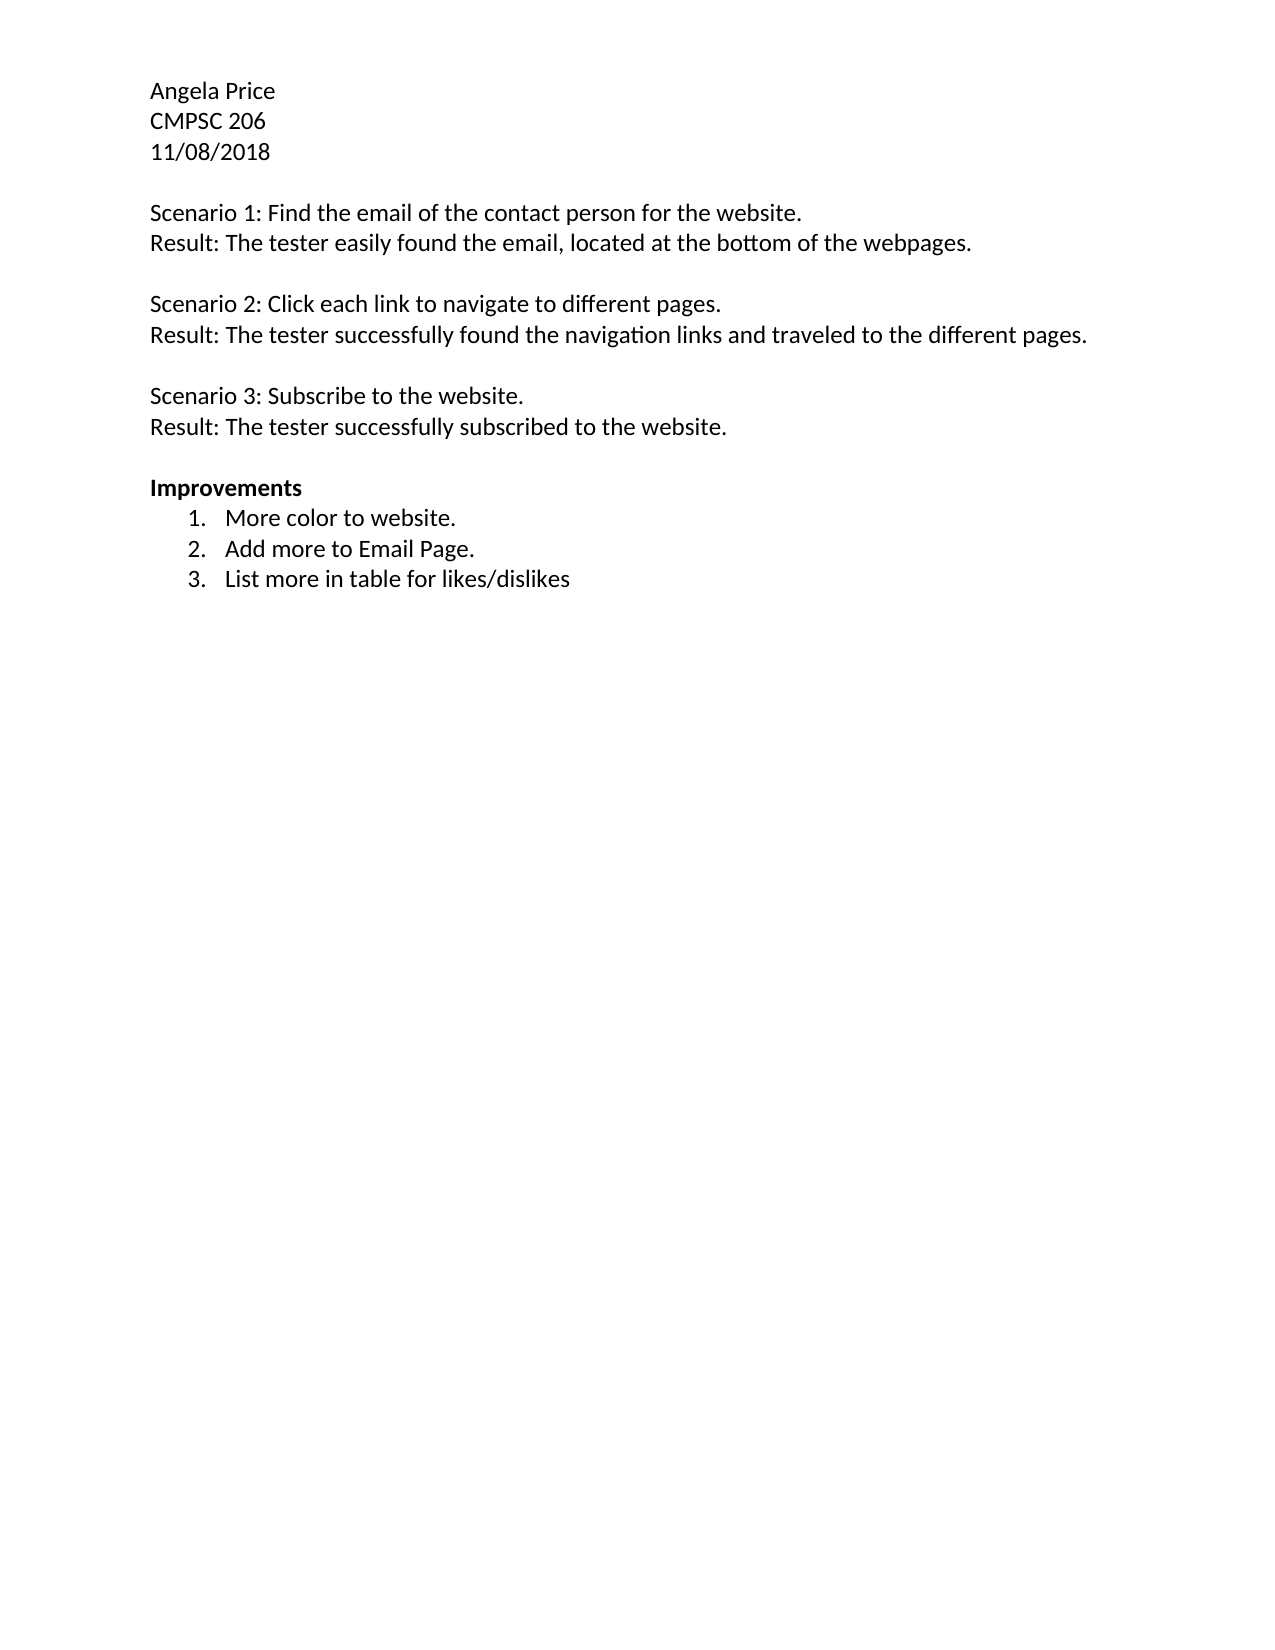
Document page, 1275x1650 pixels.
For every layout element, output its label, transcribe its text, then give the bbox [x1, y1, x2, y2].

text Improvements [150, 472, 1125, 502]
text Result: The tester successfully found the navigation links and traveled to the different pages. [150, 319, 1125, 350]
text Scenario 2: Click each link to navigate to different pages. [150, 289, 1125, 319]
text Result: The tester easily found the email, located at the bottom of the webpages. [150, 228, 1125, 258]
list Add more to Email Page. [187, 533, 1125, 563]
list More color to website. [187, 502, 1125, 533]
text Scenario 3: Subscribe to the website. [150, 380, 1125, 411]
text Scenario 1: Find the email of the contact person for the website. [150, 197, 1125, 228]
list List more in table for likes/dislikes [187, 563, 1125, 594]
text Result: The tester successfully subscribed to the website. [150, 411, 1125, 441]
